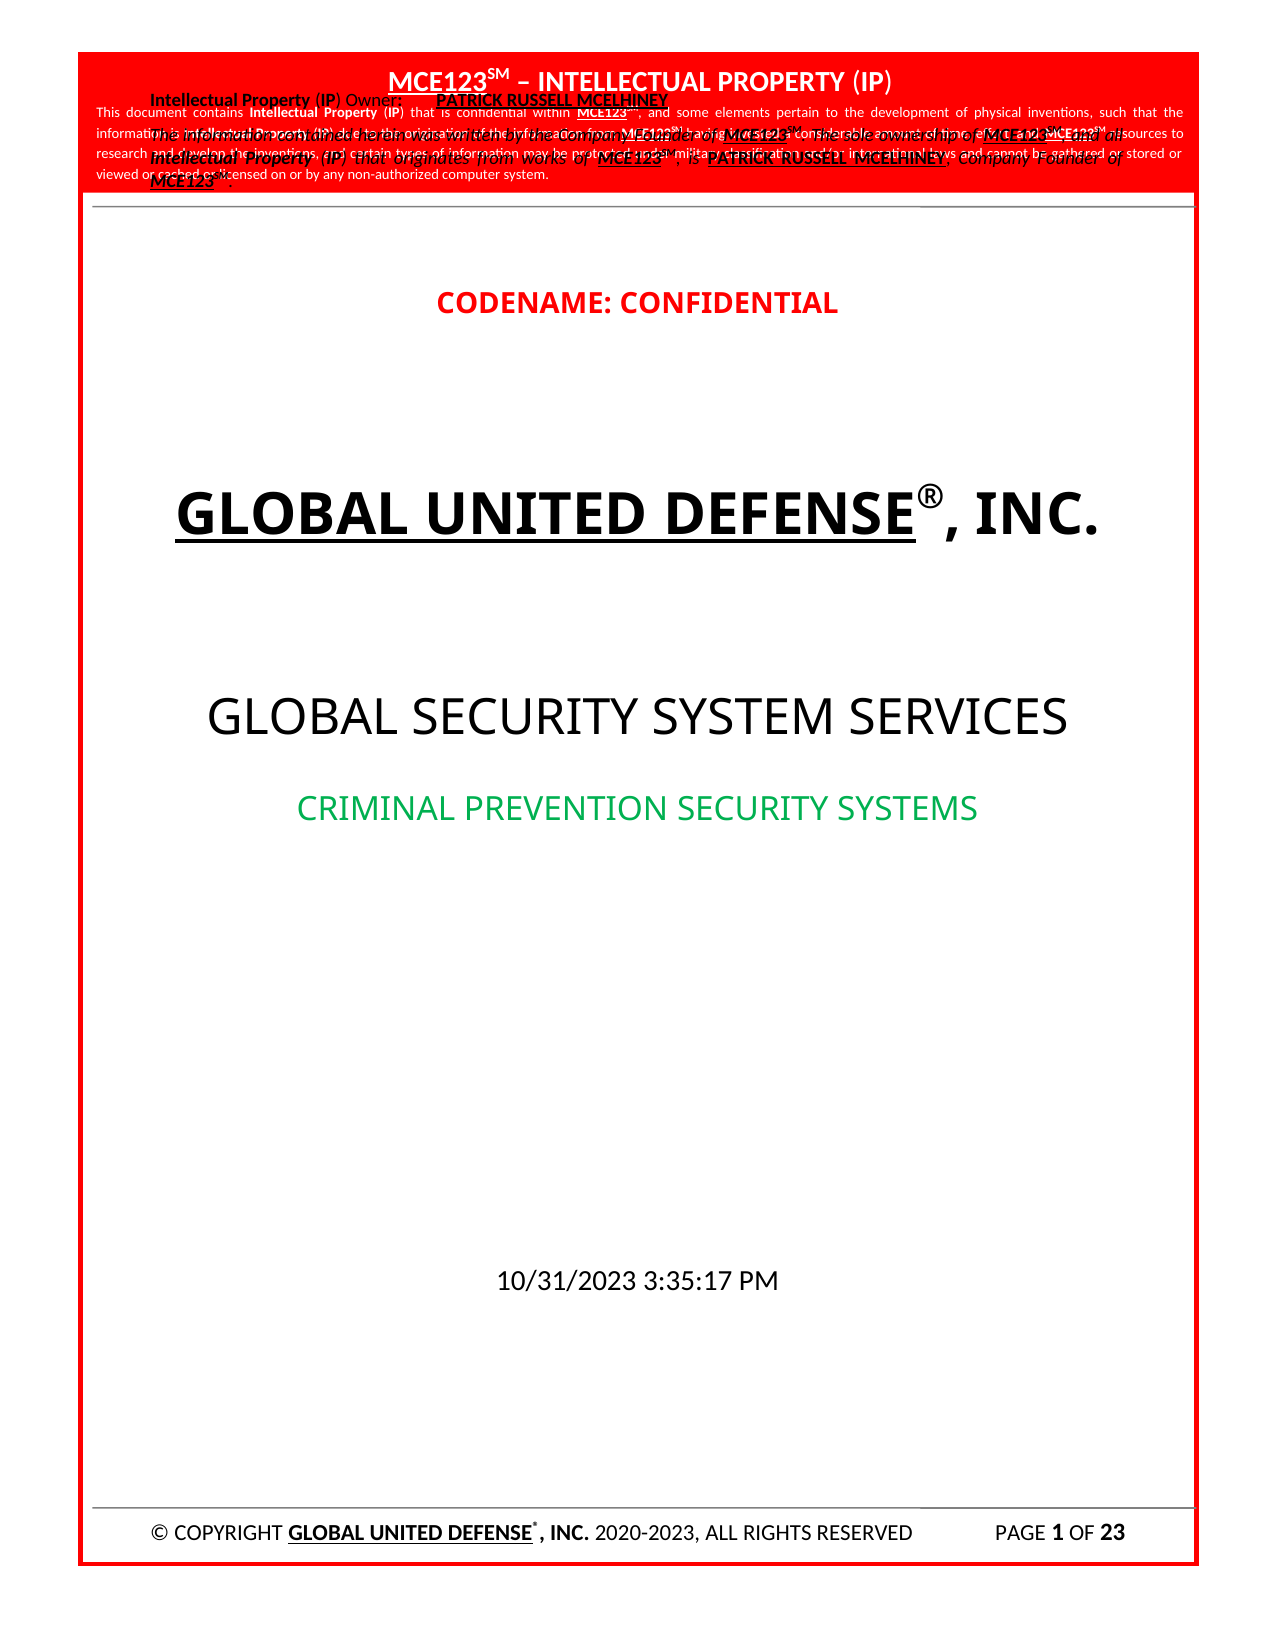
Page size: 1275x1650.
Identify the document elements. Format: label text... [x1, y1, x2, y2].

subtitle CRIMINAL PREVENTION SECURITY SYSTEMS [150, 784, 1125, 830]
text 10/31/2023 3:35:17 PM [150, 1262, 1125, 1298]
text GLOBAL UNITED DEFENSE®, INC. [150, 472, 1125, 551]
text CODENAME: CONFIDENTIAL [150, 282, 1125, 322]
text GLOBAL SECURITY SYSTEM SERVICES [150, 681, 1125, 749]
